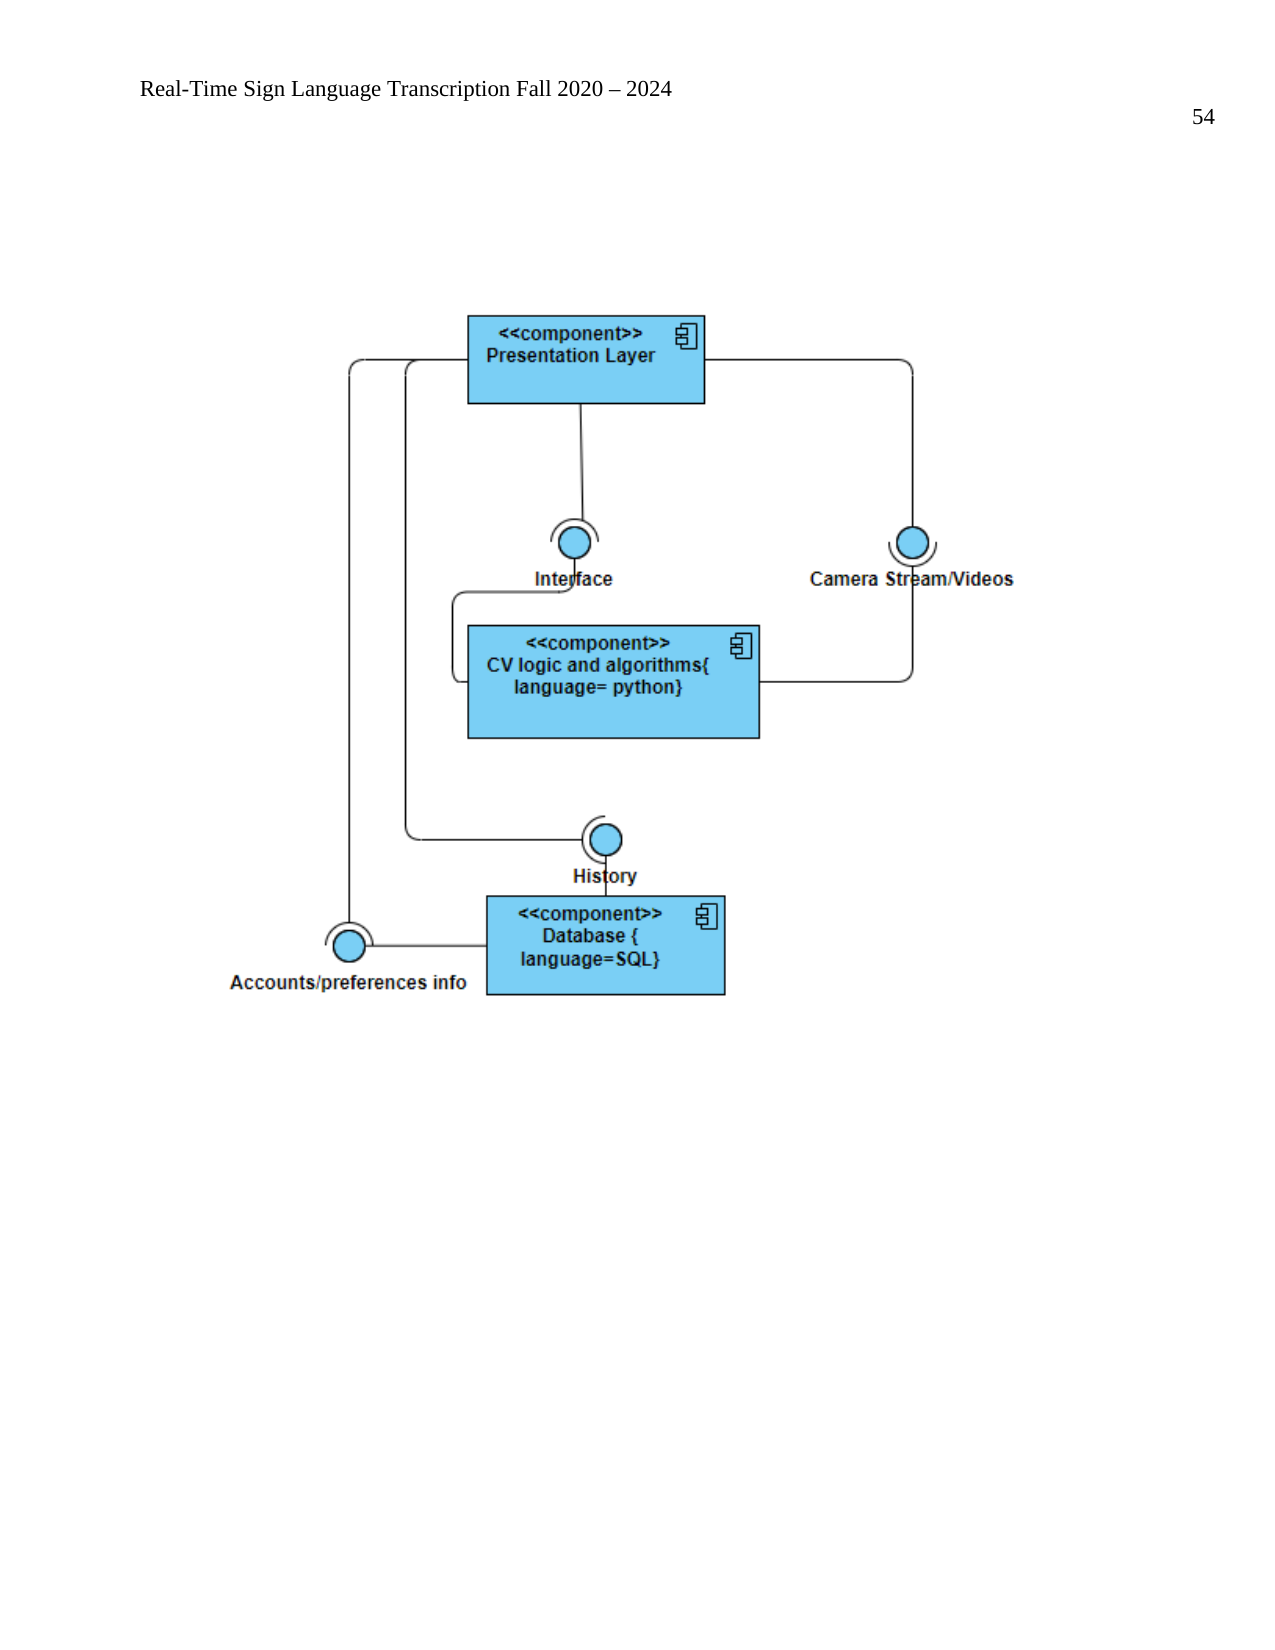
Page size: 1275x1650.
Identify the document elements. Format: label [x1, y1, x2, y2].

picture [139, 256, 1017, 1052]
